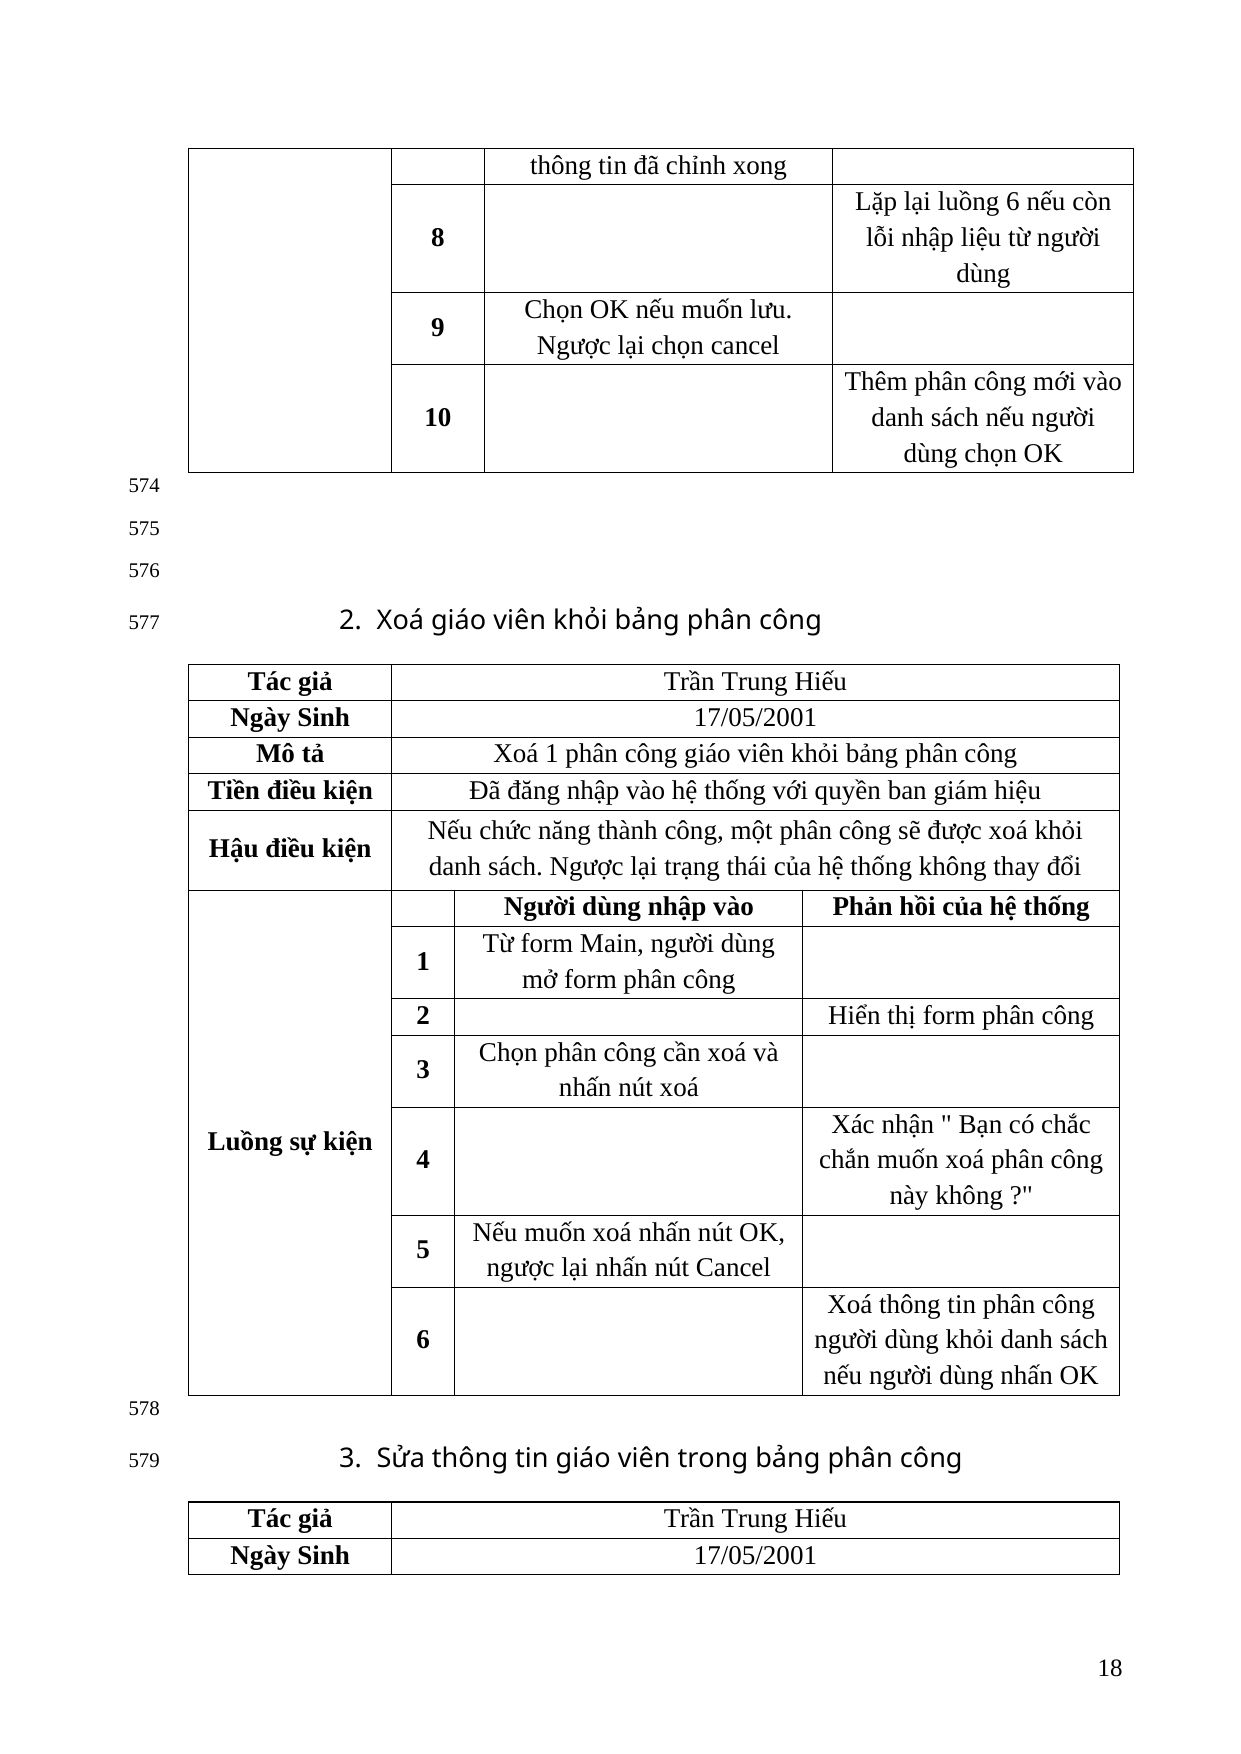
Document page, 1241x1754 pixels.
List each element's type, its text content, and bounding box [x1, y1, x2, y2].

table_cell Chọn OK nếu muốn lưu. Ngược lại chọn cancel [485, 293, 832, 364]
table_cell [455, 1108, 802, 1215]
table_cell Xoá 1 phân công giáo viên khỏi bảng phân công [392, 738, 1119, 773]
table_cell 9 [392, 293, 484, 364]
table_header Tác giả [189, 1503, 391, 1538]
table_cell [803, 1216, 1119, 1287]
table_cell 6 [392, 1288, 454, 1395]
table_cell 4 [392, 1108, 454, 1215]
table_cell 17/05/2001 [392, 1539, 1119, 1574]
table_cell Đã đăng nhập vào hệ thống với quyền ban giám hiệu [392, 774, 1119, 809]
list Sửa thông tin giáo viên trong bảng phân công [339, 1438, 1122, 1475]
table_cell 3 [392, 1036, 454, 1107]
table_cell Luồng sự kiện [189, 891, 391, 1395]
table_cell Chọn phân công cần xoá và nhấn nút xoá [455, 1036, 802, 1107]
table_cell 5 [392, 1216, 454, 1287]
table_cell 1 [392, 927, 454, 998]
table_cell Ngày Sinh [189, 1539, 391, 1574]
table_cell Xoá thông tin phân công người dùng khỏi danh sách nếu người dùng nhấn OK [803, 1288, 1119, 1395]
table_cell [803, 1036, 1119, 1107]
table_cell Mô tả [189, 738, 391, 773]
table_cell Ngày Sinh [189, 701, 391, 737]
table_cell 8 [392, 185, 484, 292]
table_cell [803, 927, 1119, 998]
table_header Tác giả [189, 665, 391, 700]
table_cell Thêm phân công mới vào danh sách nếu người dùng chọn OK [833, 365, 1133, 472]
table_cell [485, 365, 832, 472]
table_cell 10 [392, 365, 484, 472]
table_cell 17/05/2001 [392, 701, 1119, 737]
table_header Trần Trung Hiếu [392, 1503, 1119, 1538]
table_cell 2 [392, 999, 454, 1034]
table_cell 7 [392, 149, 484, 184]
table_cell [455, 1288, 802, 1395]
table_cell Hiển thị form phân công [803, 999, 1119, 1034]
table_cell [455, 999, 802, 1034]
table_cell Phản hồi của hệ thống [803, 891, 1119, 926]
list Xoá giáo viên khỏi bảng phân công [339, 600, 1122, 637]
table_cell Người dùng nhập vào [455, 891, 802, 926]
table_header Trần Trung Hiếu [392, 665, 1119, 700]
table_cell [833, 293, 1133, 364]
table_cell [833, 149, 1133, 184]
table_cell Xác nhận " Bạn có chắc chắn muốn xoá phân công này không ?" [803, 1108, 1119, 1215]
table_cell Từ form Main, người dùng mở form phân công [455, 927, 802, 998]
table_cell [392, 891, 454, 926]
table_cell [485, 149, 832, 184]
table_cell Nếu muốn xoá nhấn nút OK, ngược lại nhấn nút Cancel [455, 1216, 802, 1287]
table_cell Tiền điều kiện [189, 774, 391, 809]
table_cell Lặp lại luồng 6 nếu còn lỗi nhập liệu từ người dùng [833, 185, 1133, 292]
table_cell [485, 185, 832, 292]
table_cell Nếu chức năng thành công, một phân công sẽ được xoá khỏi danh sách. Ngược lại trạng thái của hệ thống không thay đổi [392, 811, 1119, 889]
table_cell Hậu điều kiện [189, 811, 391, 889]
